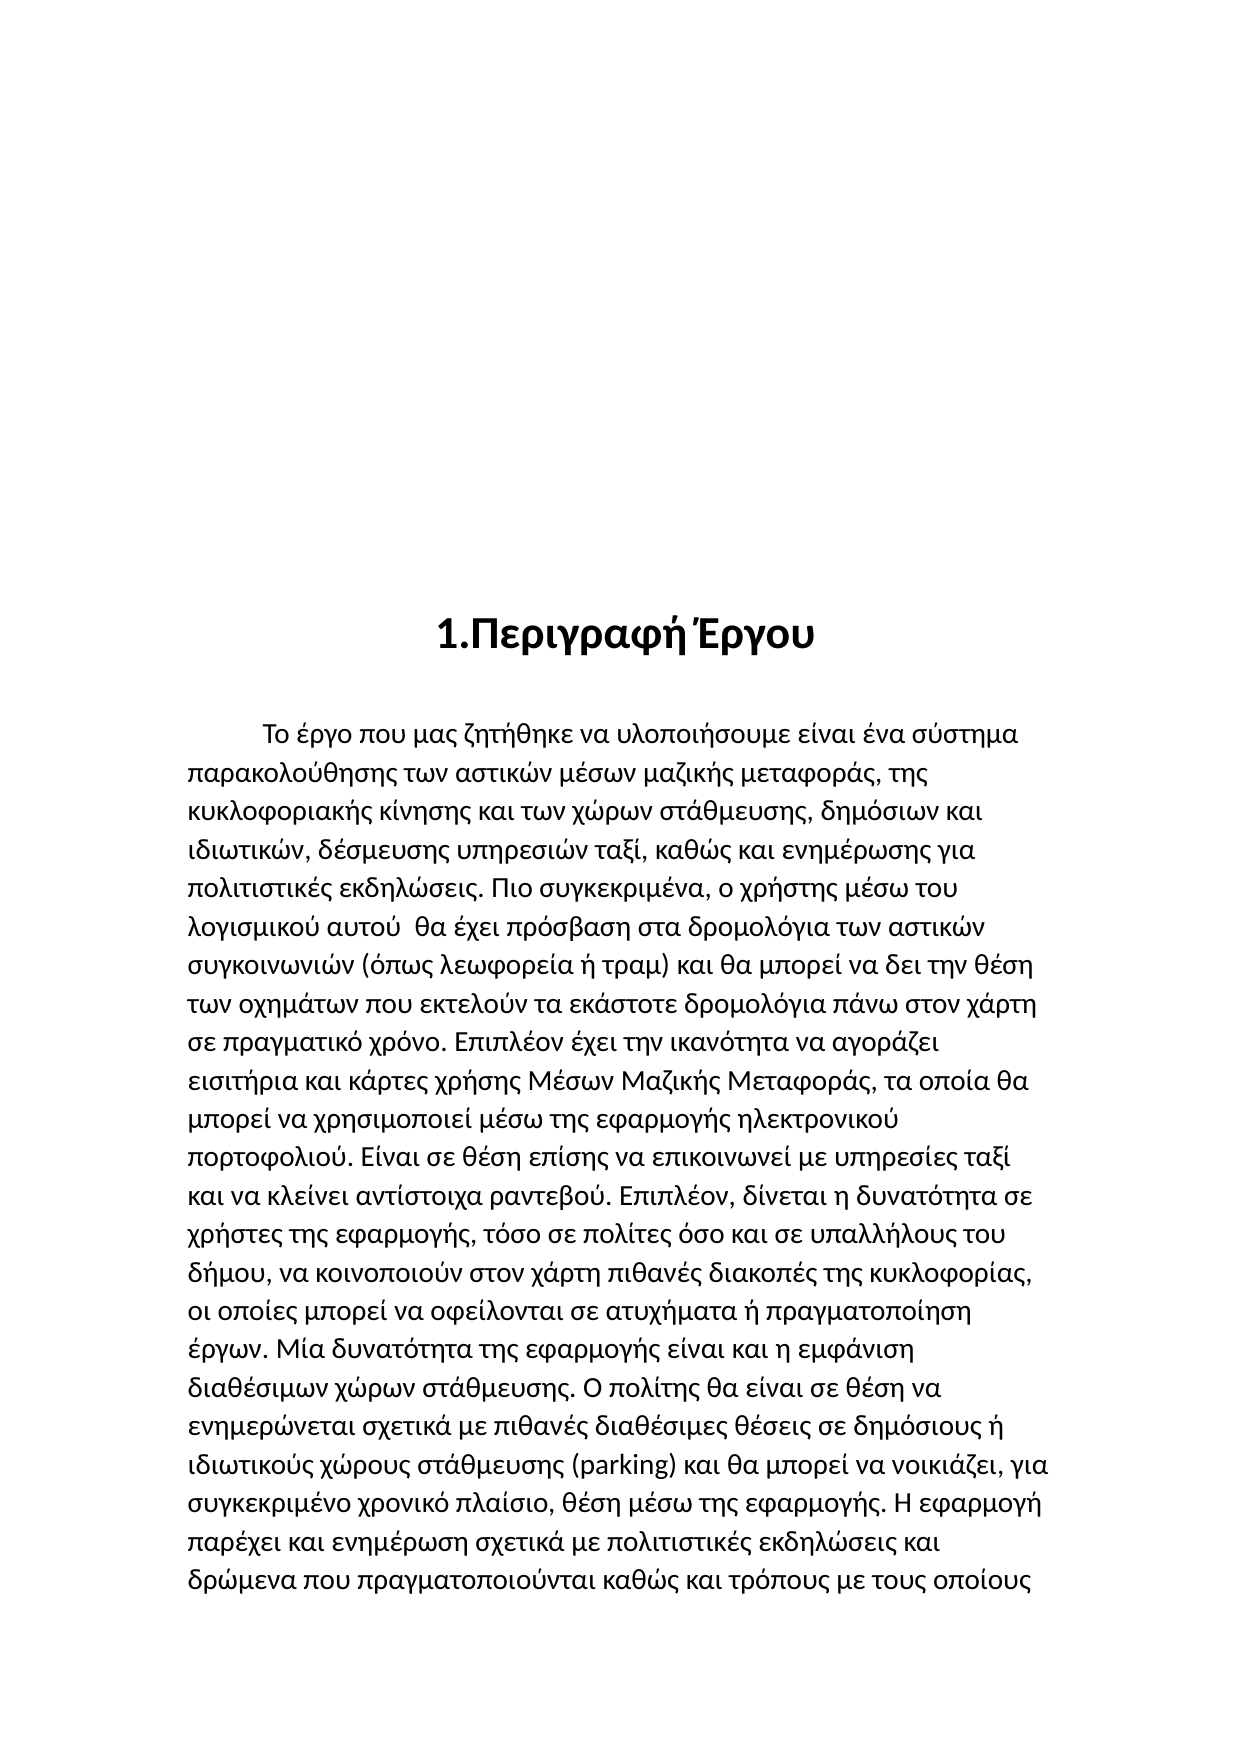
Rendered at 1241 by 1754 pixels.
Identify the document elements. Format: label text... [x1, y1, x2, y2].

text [187, 716, 1053, 1597]
text 1.Περιγραφή Έργου [187, 604, 1053, 660]
